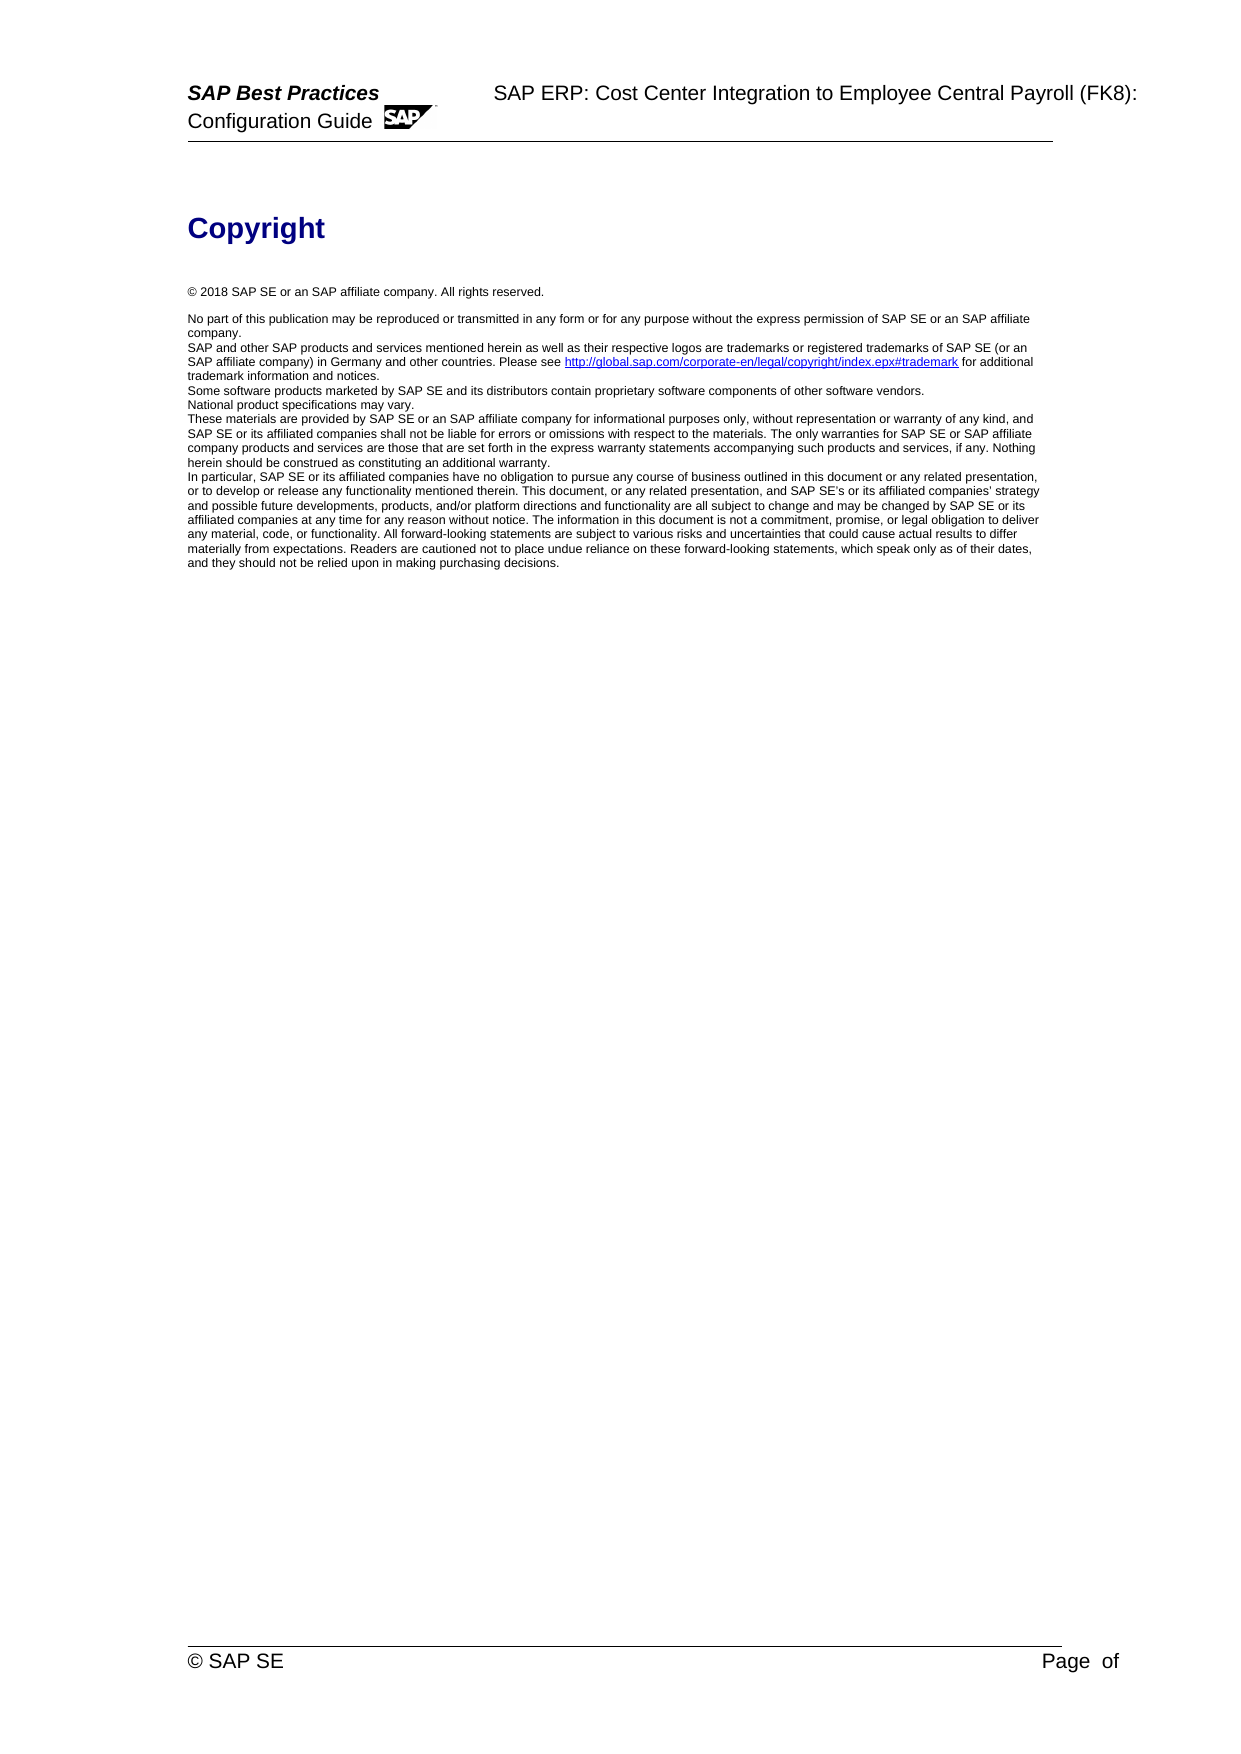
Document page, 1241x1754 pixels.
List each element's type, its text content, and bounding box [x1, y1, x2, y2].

text Some software products marketed by SAP SE and its distributors contain proprietary software components of other software vendors. [187, 383, 1053, 398]
subtitle Copyright [187, 211, 1053, 244]
text © 2018 SAP SE or an SAP affiliate company. All rights reserved. [187, 284, 1053, 299]
picture [384, 105, 438, 129]
text National product specifications may vary. [187, 398, 1053, 412]
text SAP and other SAP products and services mentioned herein as well as their respective logos are trademarks or registered trademarks of SAP SE (or an SAP affiliate company) in Germany and other countries. Please see http://global.sap.com/corporate-en/legal/copyright/index.epx#trademark for additional trademark information and notices. [187, 340, 1053, 383]
text These materials are provided by SAP SE or an SAP affiliate company for informational purposes only, without representation or warranty of any kind, and SAP SE or its affiliated companies shall not be liable for errors or omissions with respect to the materials. The only warranties for SAP SE or SAP affiliate company products and services are those that are set forth in the express warranty statements accompanying such products and services, if any. Nothing herein should be construed as constituting an additional warranty. [187, 412, 1053, 469]
text No part of this publication may be reproduced or transmitted in any form or for any purpose without the express permission of SAP SE or an SAP affiliate company. [187, 311, 1053, 340]
text In particular, SAP SE or its affiliated companies have no obligation to pursue any course of business outlined in this document or any related presentation, or to develop or release any functionality mentioned therein. This document, or any related presentation, and SAP SE’s or its affiliated companies’ strategy and possible future developments, products, and/or platform directions and functionality are all subject to change and may be changed by SAP SE or its affiliated companies at any time for any reason without notice. The information in this document is not a commitment, promise, or legal obligation to deliver any material, code, or functionality. All forward-looking statements are subject to various risks and uncertainties that could cause actual results to differ materially from expectations. Readers are cautioned not to place undue reliance on these forward-looking statements, which speak only as of their dates, and they should not be relied upon in making purchasing decisions. [187, 469, 1053, 570]
